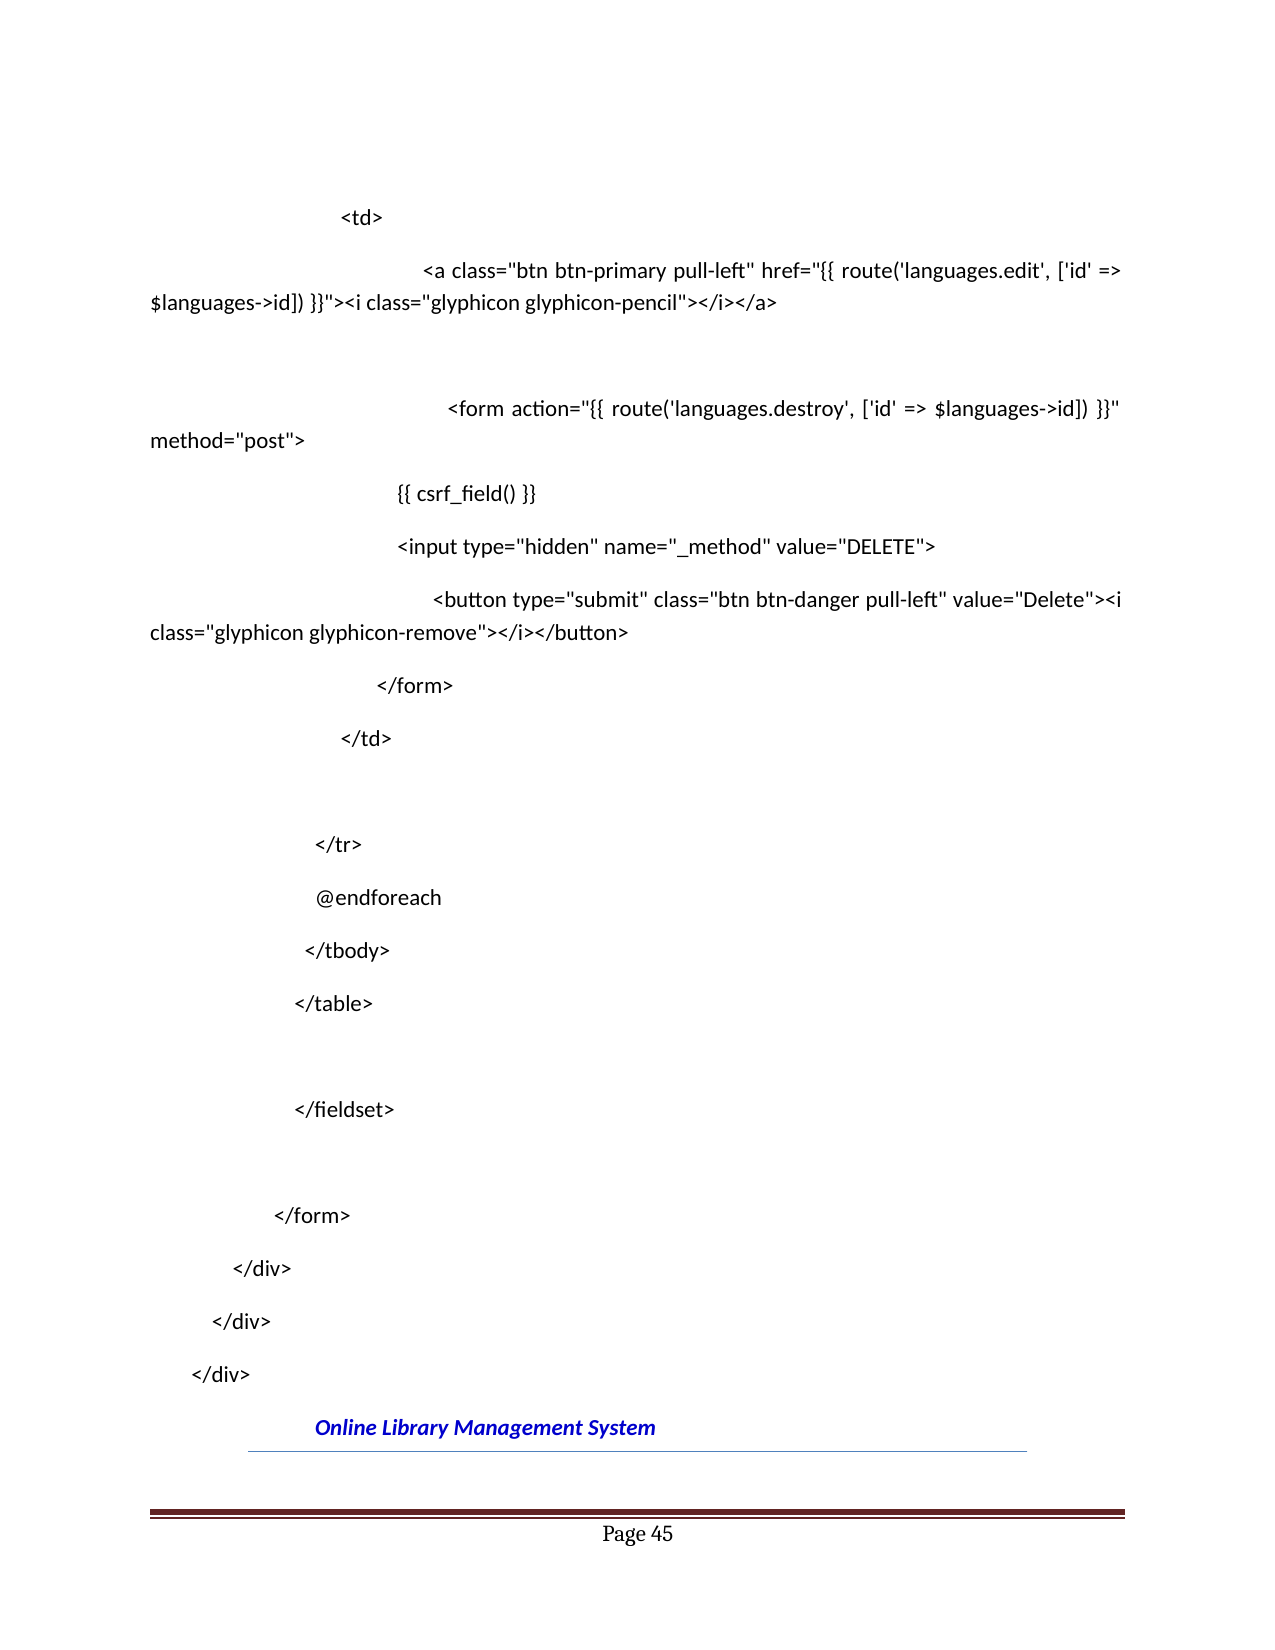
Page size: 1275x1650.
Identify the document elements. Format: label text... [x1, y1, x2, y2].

text </form> [150, 1201, 1125, 1229]
text <button type="submit" class="btn btn-danger pull-left" value="Delete"><i class="glyphicon glyphicon-remove"></i></button> [150, 586, 1125, 646]
text <td> [150, 203, 1125, 231]
text {{ csrf_field() }} [150, 479, 1125, 507]
text Online Library Management System [247, 1413, 1027, 1452]
text </table> [150, 989, 1125, 1017]
text </tr> [150, 830, 1125, 858]
text </div> [150, 1360, 1125, 1388]
text </td> [150, 724, 1125, 752]
text </tbody> [150, 936, 1125, 964]
text <a class="btn btn-primary pull-left" href="{{ route('languages.edit', ['id' => $languages->id]) }}"><i class="glyphicon glyphicon-pencil"></i></a> [150, 256, 1125, 316]
text </fieldset> [150, 1095, 1125, 1123]
text </div> [150, 1254, 1125, 1282]
text </form> [150, 671, 1125, 699]
text @endforeach [150, 883, 1125, 911]
text <form action="{{ route('languages.destroy', ['id' => $languages->id]) }}" method="post"> [150, 394, 1125, 454]
text </div> [150, 1307, 1125, 1335]
text <input type="hidden" name="_method" value="DELETE"> [150, 532, 1125, 561]
